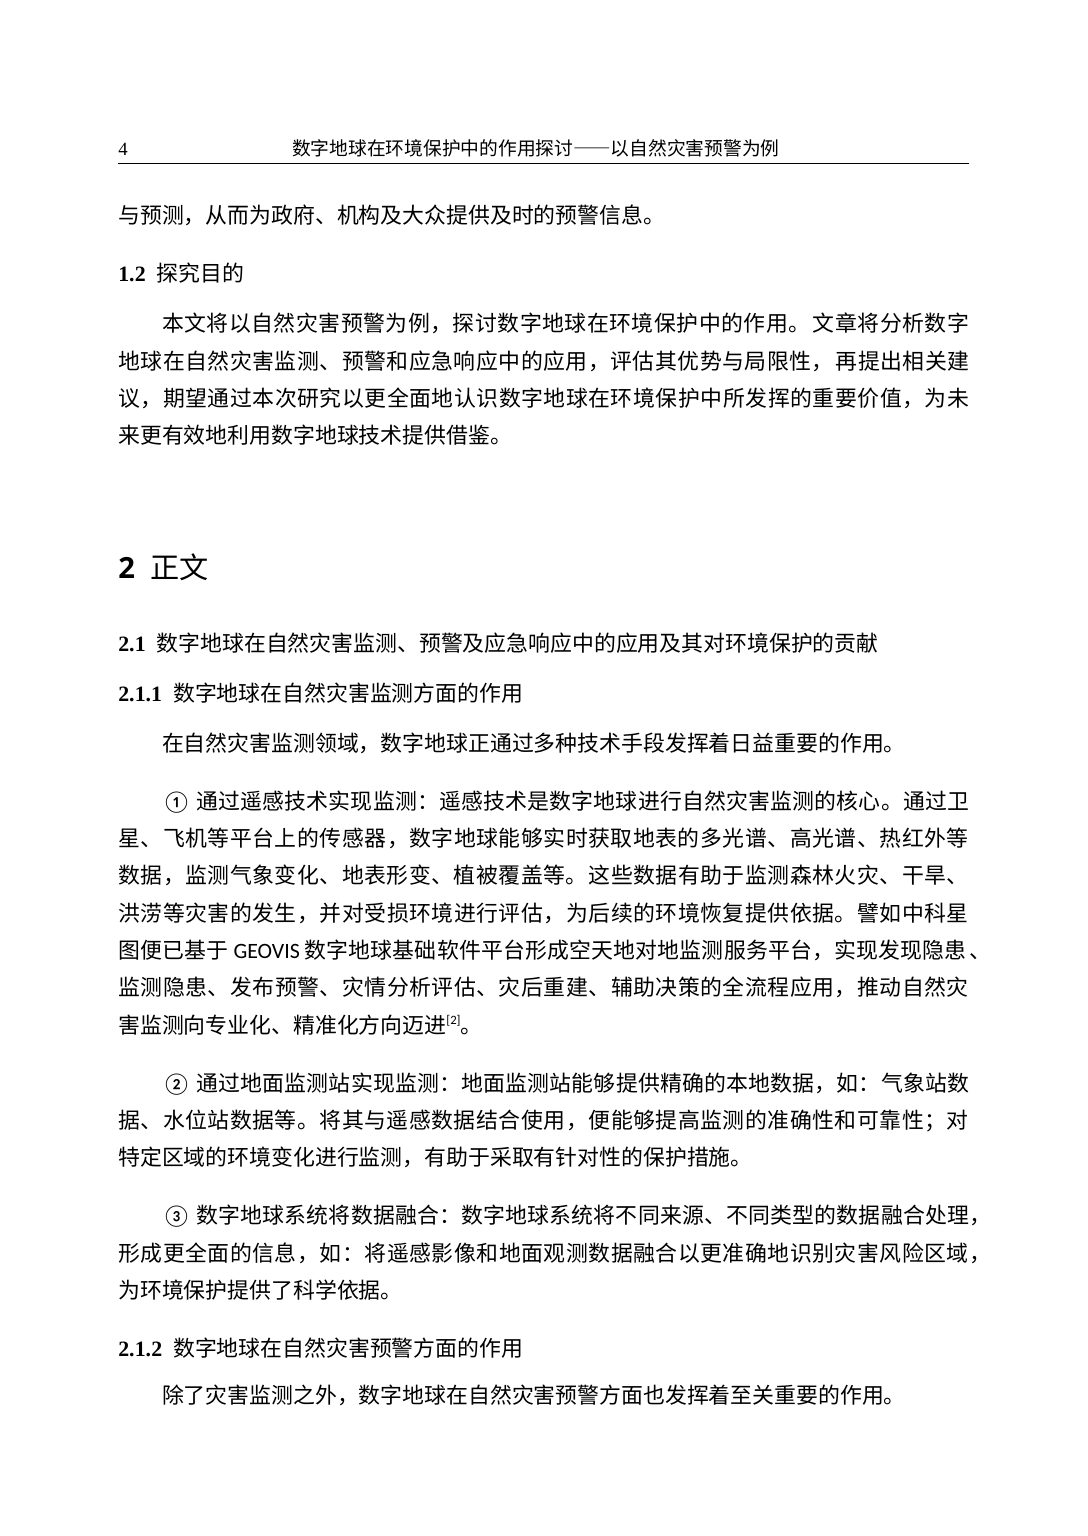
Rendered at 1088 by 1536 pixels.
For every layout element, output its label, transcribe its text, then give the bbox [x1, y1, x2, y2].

text 2.1 数字地球在自然灾害监测、预警及应急响应中的应用及其对环境保护的贡献 [118, 625, 969, 658]
text 本文将以自然灾害预警为例，探讨数字地球在环境保护中的作用。文章将分析数字地球在自然灾害监测、预警和应急响应中的应用，评估其优势与局限性，再提出相关建议，期望通过本次研究以更全面地认识数字地球在环境保护中所发挥的重要价值，为未来更有效地利用数字地球技术提供借鉴。 [118, 306, 969, 450]
text ① 通过遥感技术实现监测：遥感技术是数字地球进行自然灾害监测的核心。通过卫星、飞机等平台上的传感器，数字地球能够实时获取地表的多光谱、高光谱、热红外等数据，监测气象变化、地表形变、植被覆盖等。这些数据有助于监测森林火灾、干旱、洪涝等灾害的发生，并对受损环境进行评估，为后续的环境恢复提供依据。譬如中科星图便已基于GEOVIS数字地球基础软件平台形成空天地对地监测服务平台，实现发现隐患、监测隐患、发布预警、灾情分析评估、灾后重建、辅助决策的全流程应用，推动自然灾害监测向专业化、精准化方向迈进[2]。 [118, 783, 969, 1040]
text 2.1.1 数字地球在自然灾害监测方面的作用 [118, 675, 969, 708]
text 2.1.2 数字地球在自然灾害预警方面的作用 [118, 1331, 969, 1363]
text ② 通过地面监测站实现监测：地面监测站能够提供精确的本地数据，如：气象站数据、水位站数据等。将其与遥感数据结合使用，便能够提高监测的准确性和可靠性；对特定区域的环境变化进行监测，有助于采取有针对性的保护措施。 [118, 1065, 969, 1172]
text ③ 数字地球系统将数据融合：数字地球系统将不同来源、不同类型的数据融合处理，形成更全面的信息，如：将遥感影像和地面观测数据融合以更准确地识别灾害风险区域，为环境保护提供了科学依据。 [118, 1198, 969, 1305]
text 1.2 探究目的 [118, 256, 969, 288]
text 2 正文 [118, 533, 969, 598]
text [118, 198, 969, 230]
text 在自然灾害监测领域，数字地球正通过多种技术手段发挥着日益重要的作用。 [118, 726, 969, 758]
text 除了灾害监测之外，数字地球在自然灾害预警方面也发挥着至关重要的作用。 [118, 1377, 969, 1410]
